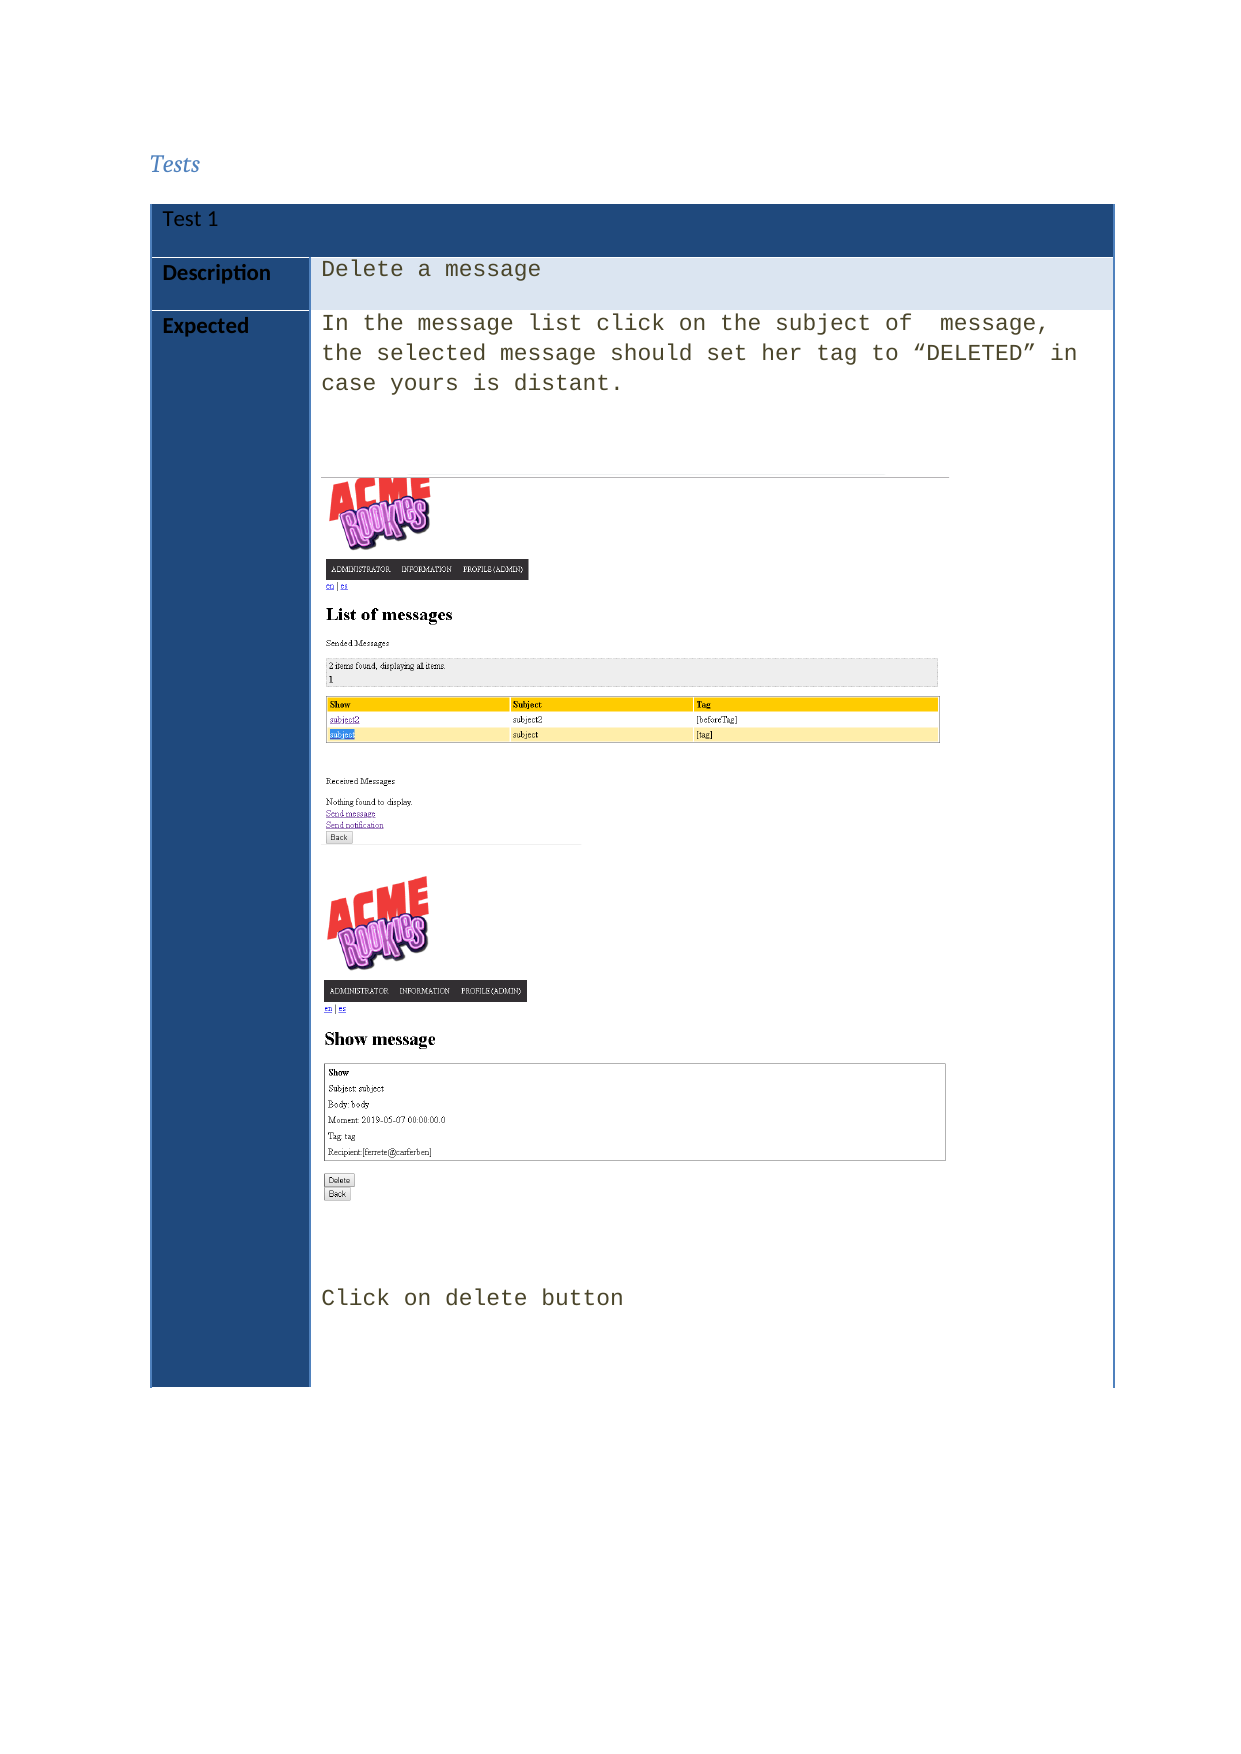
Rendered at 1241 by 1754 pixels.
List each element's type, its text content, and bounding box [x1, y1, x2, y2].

picture [321, 474, 950, 845]
table_cell Description [152, 258, 309, 310]
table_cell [311, 311, 1113, 1387]
picture [321, 869, 950, 1205]
table_header Test 1 [152, 204, 1113, 257]
table_cell Expected [152, 311, 309, 1387]
table_cell Delete a message [311, 258, 1113, 310]
subtitle Tests [150, 150, 1090, 179]
